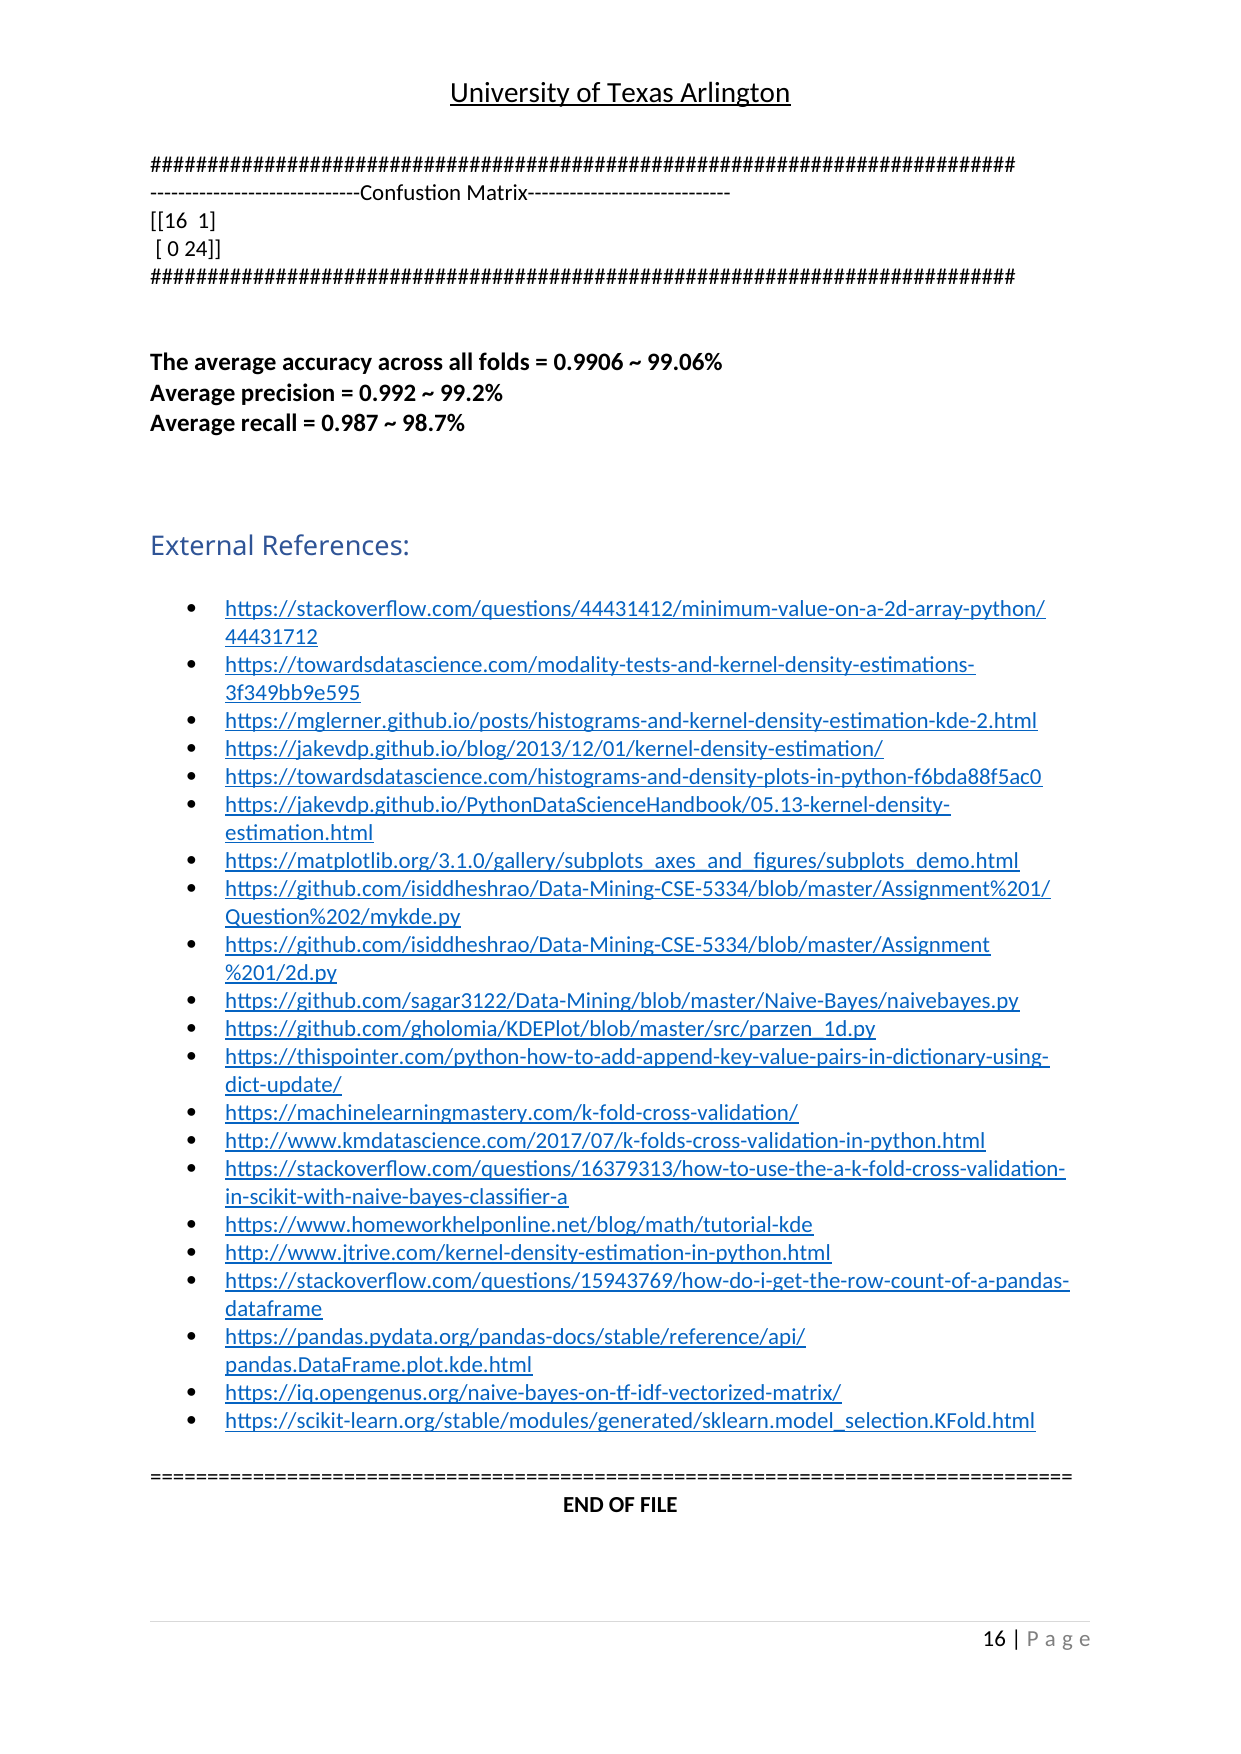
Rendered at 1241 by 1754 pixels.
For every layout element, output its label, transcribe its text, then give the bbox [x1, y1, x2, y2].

text [ 0 24]] [150, 234, 1090, 262]
list https://jakevdp.github.io/PythonDataScienceHandbook/05.13-kernel-density-estimation.html [187, 790, 1090, 846]
text Average recall = 0.987 ~ 98.7% [150, 407, 1090, 438]
text The average accuracy across all folds = 0.9906 ~ 99.06% [150, 346, 1090, 377]
list https://matplotlib.org/3.1.0/gallery/subplots_axes_and_figures/subplots_demo.html [187, 846, 1090, 874]
text ------------------------------Confustion Matrix----------------------------- [150, 178, 1090, 206]
list https://github.com/isiddheshrao/Data-Mining-CSE-5334/blob/master/Assignment%201/2d.py [187, 930, 1090, 986]
list https://towardsdatascience.com/modality-tests-and-kernel-density-estimations-3f349bb9e595 [187, 650, 1090, 706]
text END OF FILE [150, 1490, 1090, 1518]
list https://thispointer.com/python-how-to-add-append-key-value-pairs-in-dictionary-using-dict-update/ [187, 1042, 1090, 1098]
list https://jakevdp.github.io/blog/2013/12/01/kernel-density-estimation/ [187, 734, 1090, 762]
list https://mglerner.github.io/posts/histograms-and-kernel-density-estimation-kde-2.html [187, 706, 1090, 734]
subtitle External References: [150, 526, 1090, 563]
text Average precision = 0.992 ~ 99.2% [150, 377, 1090, 407]
text ############################################################################ [150, 262, 1090, 290]
list https://iq.opengenus.org/naive-bayes-on-tf-idf-vectorized-matrix/ [187, 1378, 1090, 1406]
list https://towardsdatascience.com/histograms-and-density-plots-in-python-f6bda88f5ac0 [187, 762, 1090, 790]
list https://www.homeworkhelponline.net/blog/math/tutorial-kde [187, 1210, 1090, 1238]
list https://github.com/sagar3122/Data-Mining/blob/master/Naive-Bayes/naivebayes.py [187, 986, 1090, 1014]
list https://pandas.pydata.org/pandas-docs/stable/reference/api/pandas.DataFrame.plot.kde.html [187, 1322, 1090, 1378]
text [[16 1] [150, 206, 1090, 234]
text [150, 150, 1090, 178]
list https://scikit-learn.org/stable/modules/generated/sklearn.model_selection.KFold.html [187, 1406, 1090, 1434]
list https://stackoverflow.com/questions/16379313/how-to-use-the-a-k-fold-cross-validation-in-scikit-with-naive-bayes-classifier-a [187, 1154, 1090, 1210]
list https://stackoverflow.com/questions/15943769/how-do-i-get-the-row-count-of-a-pandas-dataframe [187, 1266, 1090, 1322]
list https://machinelearningmastery.com/k-fold-cross-validation/ [187, 1098, 1090, 1126]
text ================================================================================= [150, 1462, 1090, 1490]
list https://stackoverflow.com/questions/44431412/minimum-value-on-a-2d-array-python/44431712 [187, 594, 1090, 650]
list http://www.jtrive.com/kernel-density-estimation-in-python.html [187, 1238, 1090, 1266]
list http://www.kmdatascience.com/2017/07/k-folds-cross-validation-in-python.html [187, 1126, 1090, 1154]
list https://github.com/gholomia/KDEPlot/blob/master/src/parzen_1d.py [187, 1014, 1090, 1042]
list https://github.com/isiddheshrao/Data-Mining-CSE-5334/blob/master/Assignment%201/Question%202/mykde.py [187, 874, 1090, 930]
